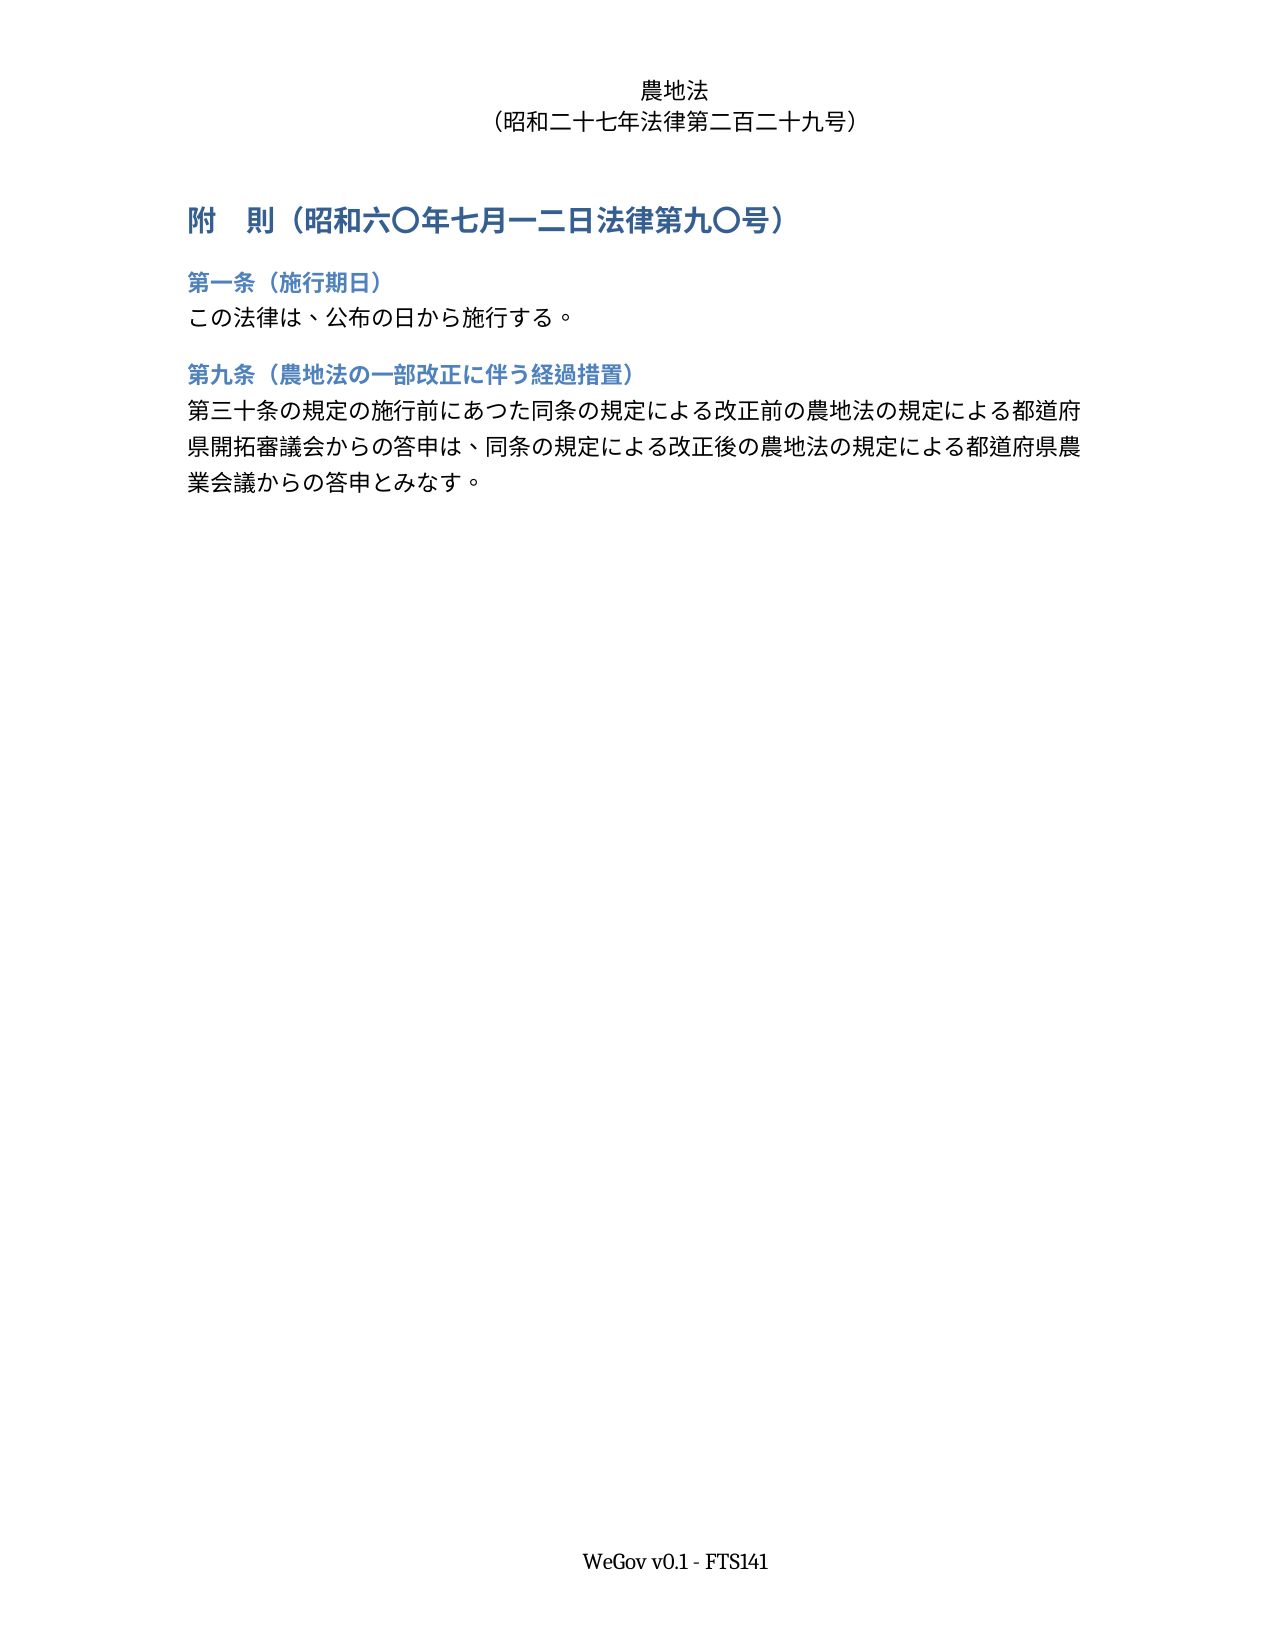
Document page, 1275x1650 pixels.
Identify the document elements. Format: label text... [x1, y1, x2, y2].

subtitle 附 則（昭和六〇年七月一二日法律第九〇号） [187, 200, 1087, 240]
text 第三十条の規定の施行前にあつた同条の規定による改正前の農地法の規定による都道府県開拓審議会からの答申は、同条の規定による改正後の農地法の規定による都道府県農業会議からの答申とみなす。 [187, 395, 1087, 498]
subtitle 第一条（施行期日） [187, 266, 1087, 298]
subtitle 第九条（農地法の一部改正に伴う経過措置） [187, 359, 1087, 390]
text この法律は、公布の日から施行する。 [187, 302, 1087, 334]
